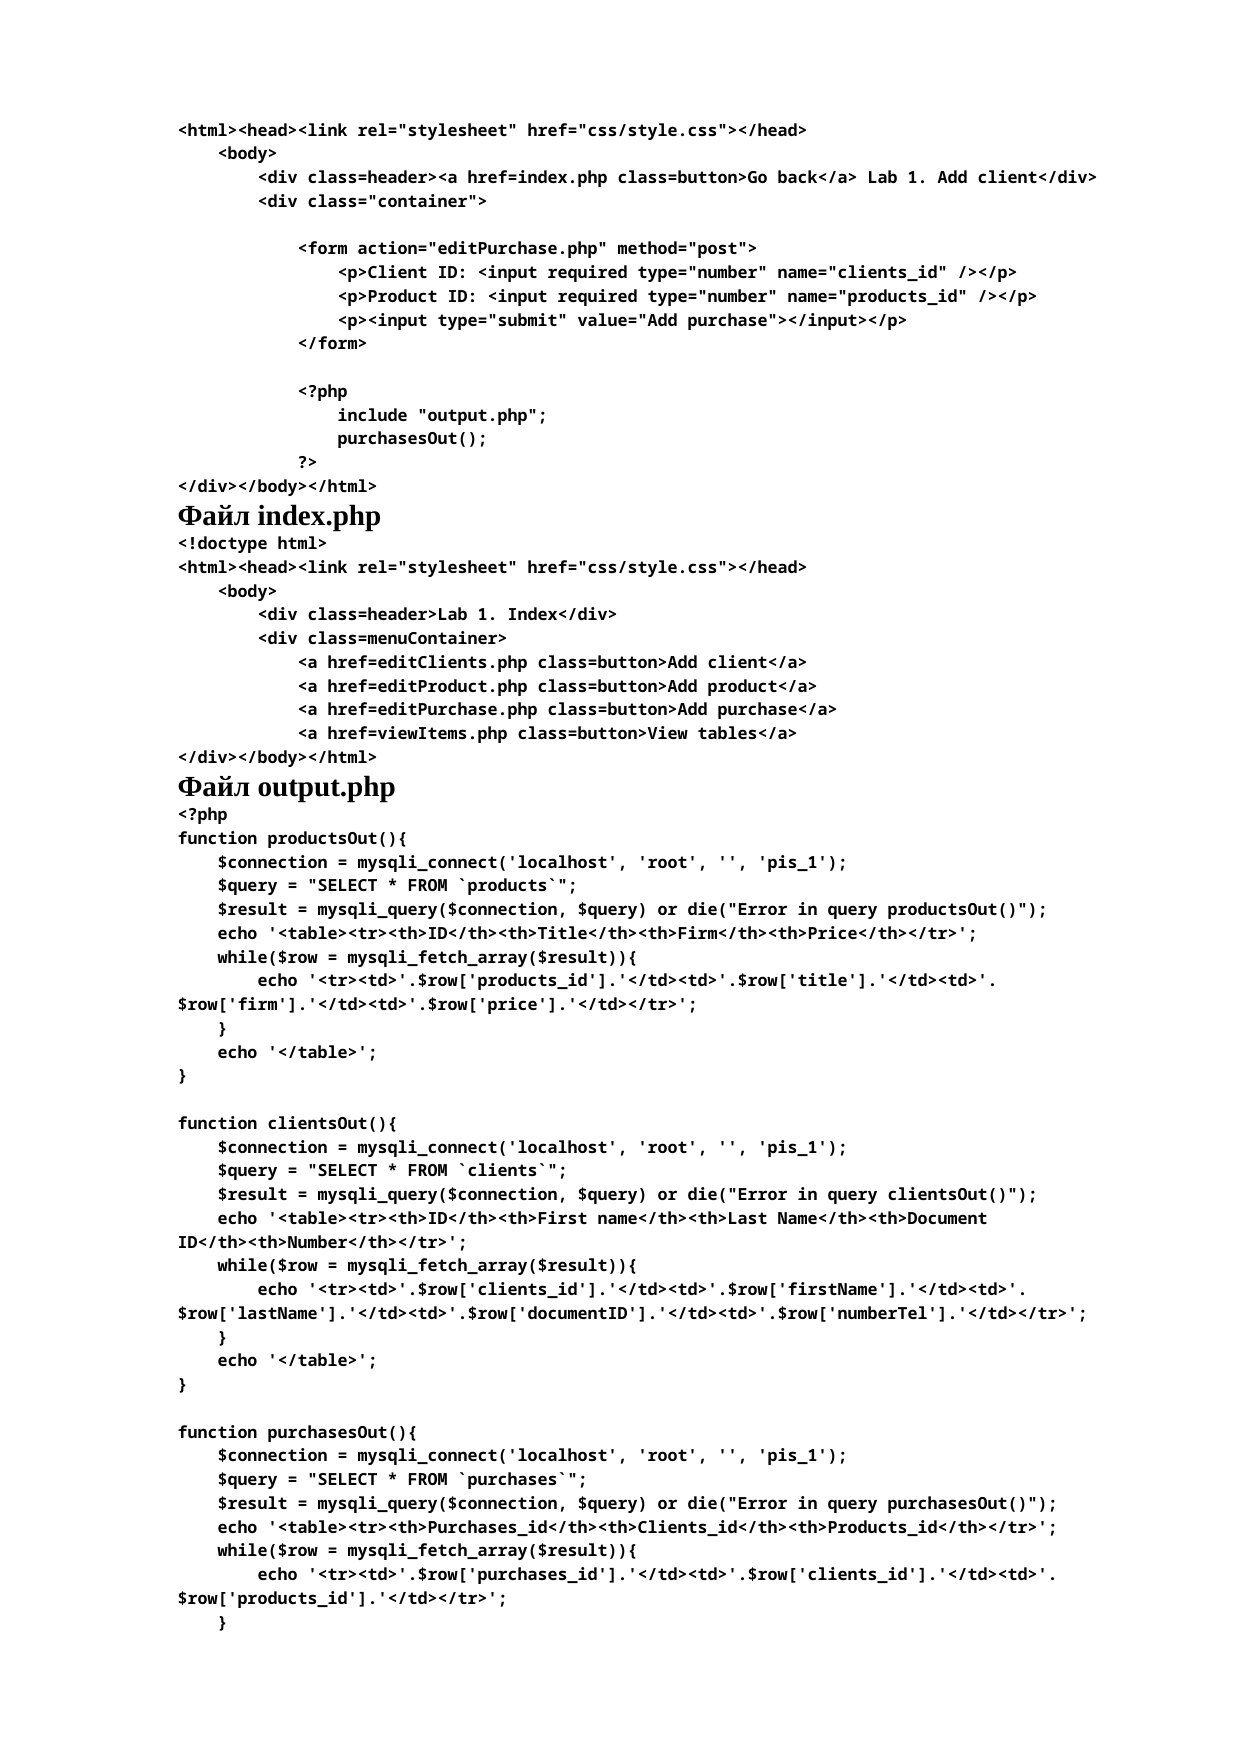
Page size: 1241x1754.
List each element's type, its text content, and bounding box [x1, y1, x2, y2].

text $query = "SELECT * FROM `clients`"; [177, 1159, 1152, 1182]
text } [177, 1373, 1152, 1395]
text </div></body></html> [177, 474, 1152, 497]
text <body> [177, 579, 1152, 602]
text while($row = mysqli_fetch_array($result)){ [177, 945, 1152, 968]
text <a href=editPurchase.php class=button>Add purchase</a> [177, 698, 1152, 721]
text <div class=header>Lab 1. Index</div> [177, 603, 1152, 626]
text </div></body></html> [177, 745, 1152, 768]
text <div class="container"> [177, 189, 1152, 212]
text echo '</table>'; [177, 1349, 1152, 1372]
text } [177, 1064, 1152, 1087]
text while($row = mysqli_fetch_array($result)){ [177, 1539, 1152, 1562]
text echo '<table><tr><th>ID</th><th>Title</th><th>Firm</th><th>Price</th></tr>'; [177, 921, 1152, 944]
text </form> [177, 332, 1152, 354]
text echo '<tr><td>'.$row['purchases_id'].'</td><td>'.$row['clients_id'].'</td><td>'.$row['products_id'].'</td></tr>'; [177, 1563, 1152, 1609]
text $connection = mysqli_connect('localhost', 'root', '', 'pis_1'); [177, 850, 1152, 873]
text include "output.php"; [177, 403, 1152, 426]
text ?> [177, 451, 1152, 473]
text function purchasesOut(){ [177, 1420, 1152, 1443]
text echo '</table>'; [177, 1040, 1152, 1063]
text echo '<table><tr><th>Purchases_id</th><th>Clients_id</th><th>Products_id</th></tr>'; [177, 1515, 1152, 1538]
text $result = mysqli_query($connection, $query) or die("Error in query clientsOut()"); [177, 1183, 1152, 1205]
text <a href=editProduct.php class=button>Add product</a> [177, 674, 1152, 697]
text $query = "SELECT * FROM `purchases`"; [177, 1468, 1152, 1490]
text <div class=menuContainer> [177, 627, 1152, 649]
text <form action="editPurchase.php" method="post"> [177, 237, 1152, 259]
text <p>Client ID: <input required type="number" name="clients_id" /></p> [177, 261, 1152, 283]
text function productsOut(){ [177, 826, 1152, 849]
text } [177, 1325, 1152, 1348]
text $result = mysqli_query($connection, $query) or die("Error in query purchasesOut()"); [177, 1491, 1152, 1514]
text $connection = mysqli_connect('localhost', 'root', '', 'pis_1'); [177, 1135, 1152, 1158]
text function clientsOut(){ [177, 1111, 1152, 1134]
text <div class=header><a href=index.php class=button>Go back</a> Lab 1. Add client</div> [177, 166, 1152, 188]
text $connection = mysqli_connect('localhost', 'root', '', 'pis_1'); [177, 1444, 1152, 1467]
text $query = "SELECT * FROM `products`"; [177, 874, 1152, 897]
text echo '<table><tr><th>ID</th><th>First name</th><th>Last Name</th><th>Document ID</th><th>Number</th></tr>'; [177, 1206, 1152, 1253]
text } [177, 1016, 1152, 1039]
text <?php [177, 379, 1152, 402]
text <!doctype html> [177, 532, 1152, 554]
text <body> [177, 142, 1152, 164]
text <a href=viewItems.php class=button>View tables</a> [177, 722, 1152, 744]
text while($row = mysqli_fetch_array($result)){ [177, 1254, 1152, 1277]
text $result = mysqli_query($connection, $query) or die("Error in query productsOut()"); [177, 898, 1152, 920]
text Файл index.php [177, 498, 1152, 532]
text <p><input type="submit" value="Add purchase"></input></p> [177, 308, 1152, 331]
text <?php [177, 803, 1152, 825]
text <p>Product ID: <input required type="number" name="products_id" /></p> [177, 284, 1152, 307]
text echo '<tr><td>'.$row['products_id'].'</td><td>'.$row['title'].'</td><td>'.$row['firm'].'</td><td>'.$row['price'].'</td></tr>'; [177, 969, 1152, 1015]
text Файл output.php [177, 769, 1152, 803]
text } [177, 1610, 1152, 1633]
text <html><head><link rel="stylesheet" href="css/style.css"></head> [177, 555, 1152, 578]
text echo '<tr><td>'.$row['clients_id'].'</td><td>'.$row['firstName'].'</td><td>'.$row['lastName'].'</td><td>'.$row['documentID'].'</td><td>'.$row['numberTel'].'</td></tr>'; [177, 1278, 1152, 1324]
text <html><head><link rel="stylesheet" href="css/style.css"></head> [177, 118, 1152, 141]
text <a href=editClients.php class=button>Add client</a> [177, 650, 1152, 673]
text purchasesOut(); [177, 427, 1152, 449]
